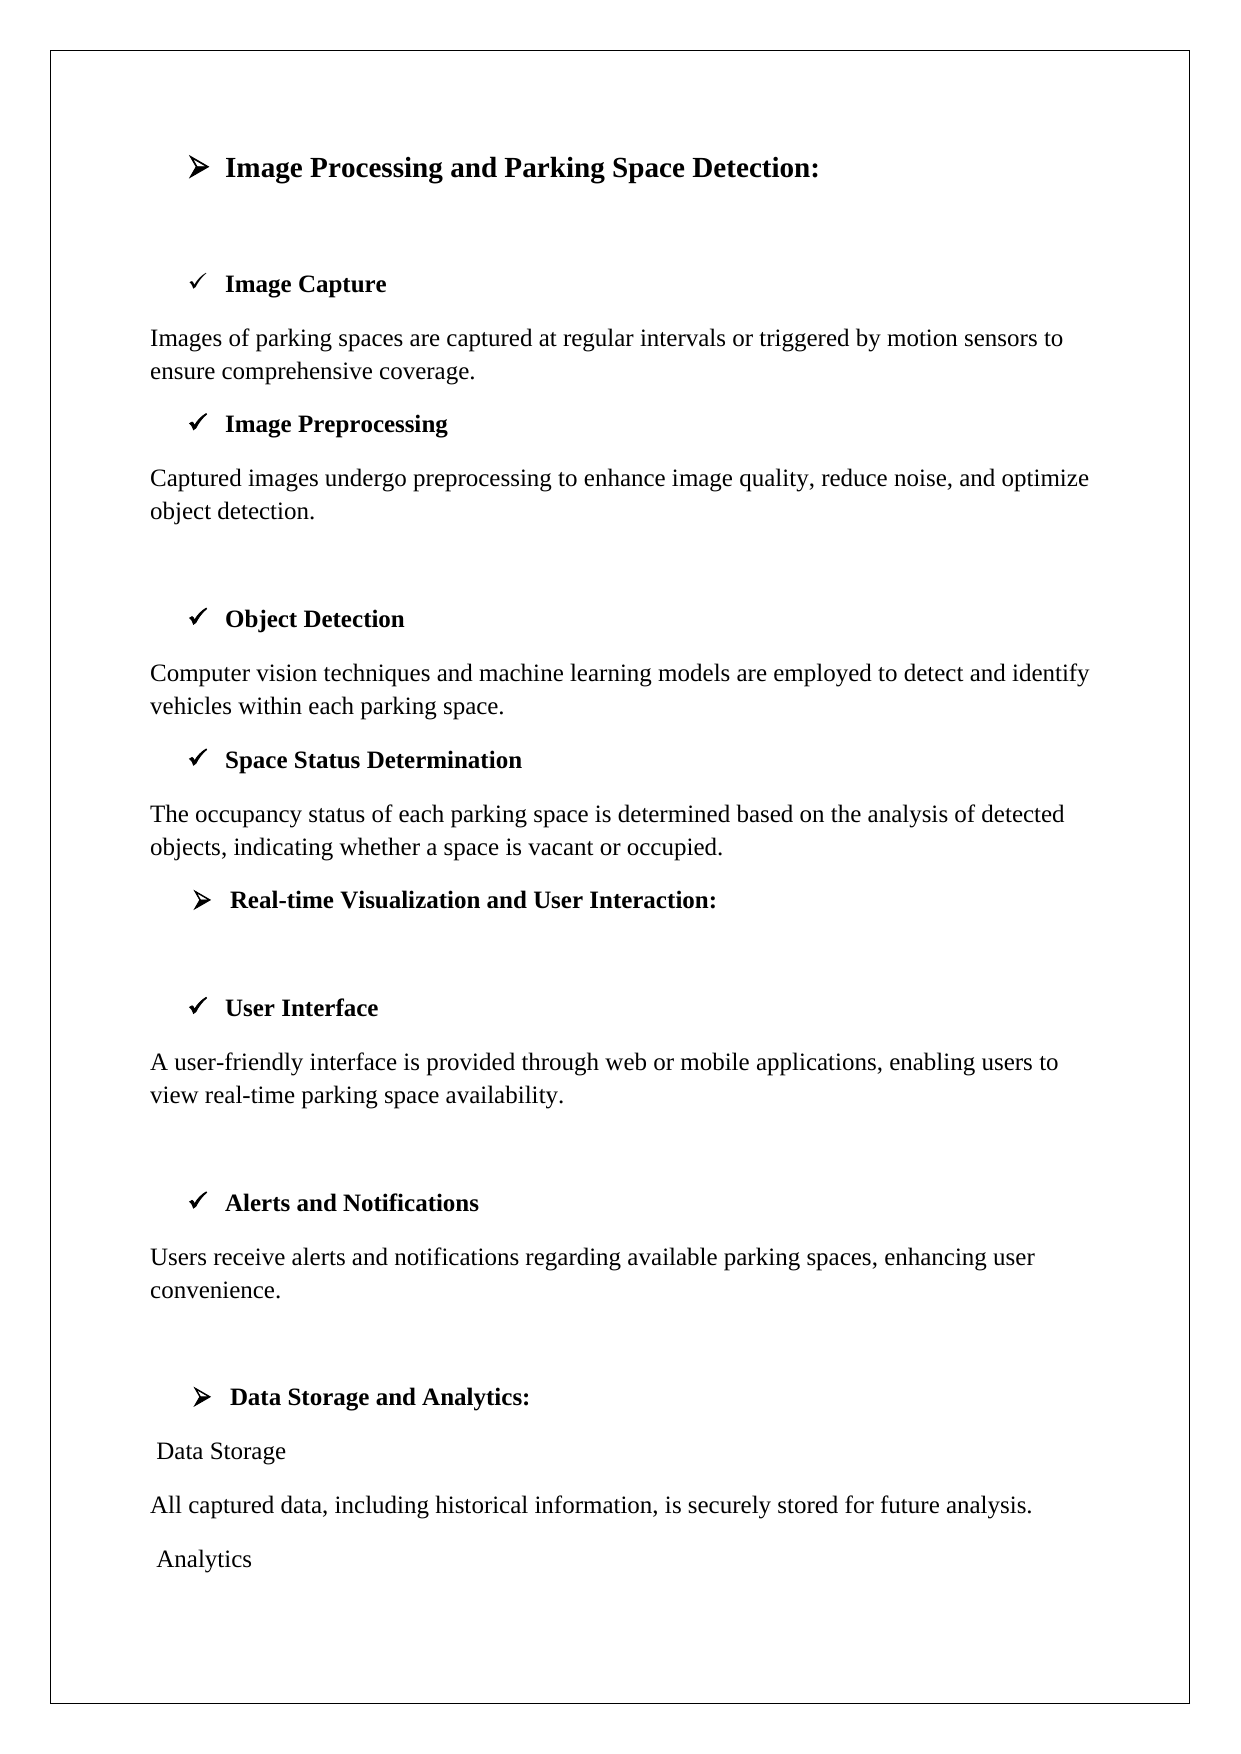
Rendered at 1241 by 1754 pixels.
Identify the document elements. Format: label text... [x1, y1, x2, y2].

list Object Detection [187, 604, 1090, 633]
text All captured data, including historical information, is securely stored for future analysis. [150, 1490, 1090, 1519]
list Alerts and Notifications [187, 1188, 1090, 1217]
text Users receive alerts and notifications regarding available parking spaces, enhancing user convenience. [150, 1242, 1090, 1303]
list Image Preprocessing [187, 409, 1090, 438]
text Computer vision techniques and machine learning models are employed to detect and identify vehicles within each parking space. [150, 658, 1090, 720]
text Captured images undergo preprocessing to enhance image quality, reduce noise, and optimize object detection. [150, 463, 1090, 525]
text Data Storage [150, 1436, 1090, 1465]
list Data Storage and Analytics: [192, 1382, 1090, 1411]
list Space Status Determination [187, 745, 1090, 774]
list Image Capture [187, 269, 1090, 298]
text Images of parking spaces are captured at regular intervals or triggered by motion sensors to ensure comprehensive coverage. [150, 323, 1090, 384]
text The occupancy status of each parking space is determined based on the analysis of detected objects, indicating whether a space is vacant or occupied. [150, 799, 1090, 861]
list Image Processing and Parking Space Detection: [187, 150, 1090, 184]
list User Interface [187, 993, 1090, 1022]
text Analytics [150, 1544, 1090, 1573]
text A user-friendly interface is provided through web or mobile applications, enabling users to view real-time parking space availability. [150, 1047, 1090, 1109]
list Real-time Visualization and User Interaction: [192, 886, 1090, 914]
